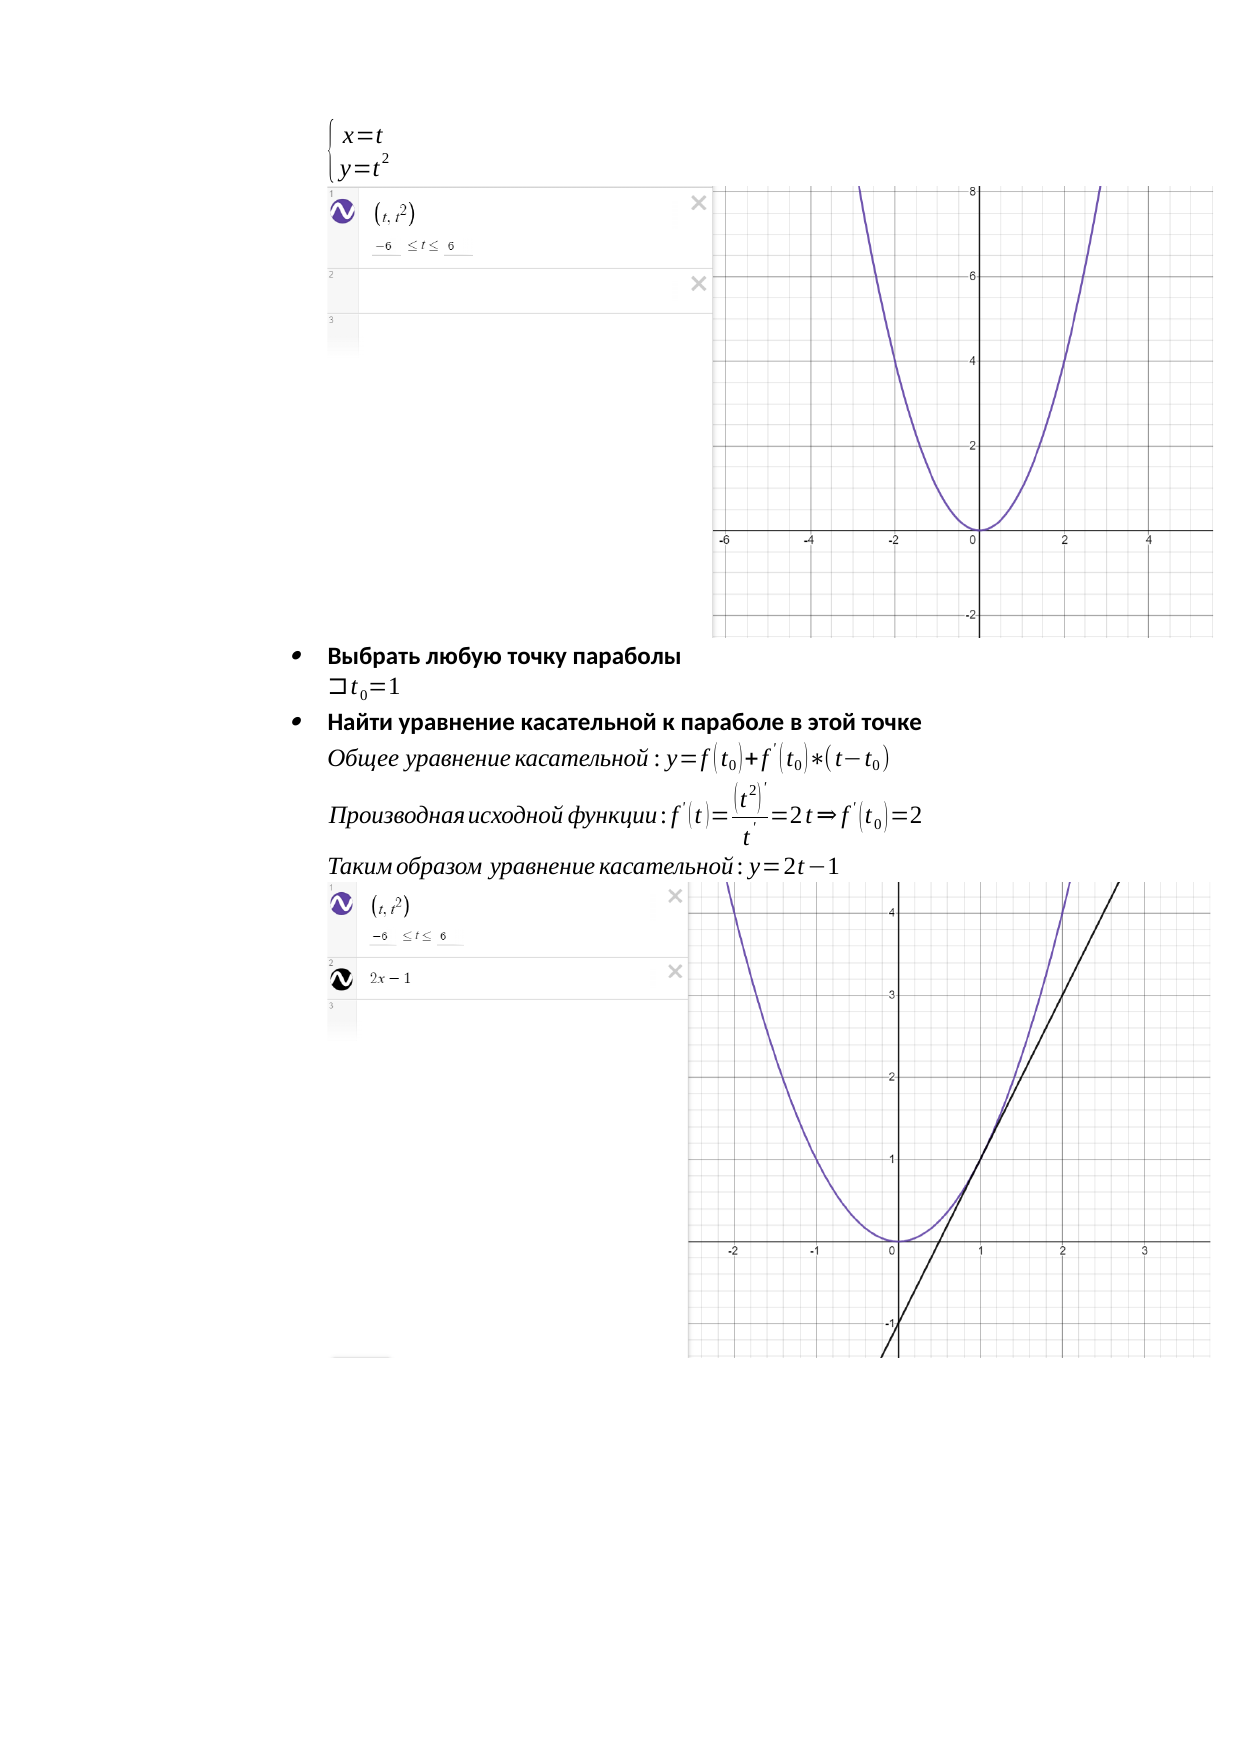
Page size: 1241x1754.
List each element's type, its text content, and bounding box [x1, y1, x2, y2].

picture [327, 882, 1211, 1358]
list Выбрать любую точку параболы [290, 640, 1152, 670]
list Найти уравнение касательной к параболе в этой точке [290, 706, 1152, 737]
picture [327, 186, 1214, 638]
